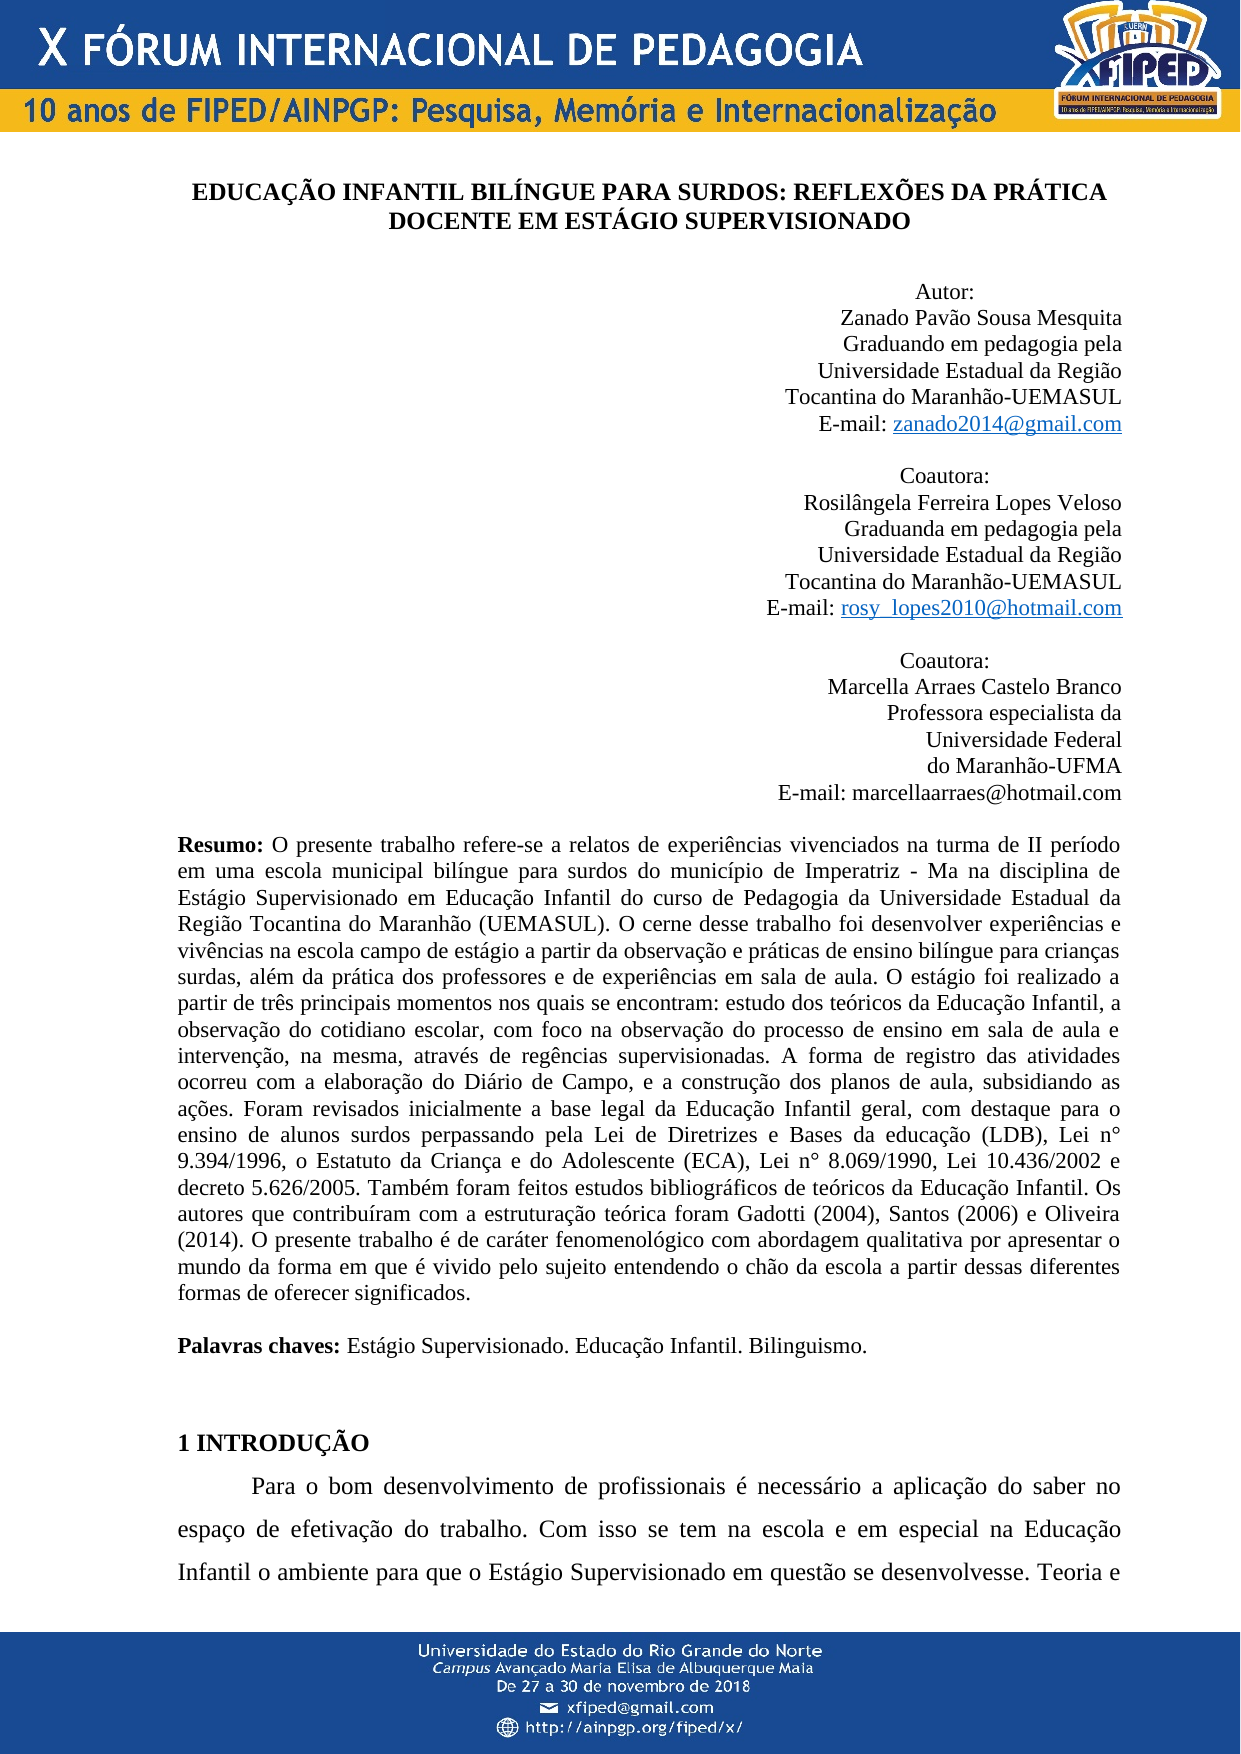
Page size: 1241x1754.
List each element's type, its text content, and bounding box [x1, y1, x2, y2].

text Universidade Estadual da Região [177, 541, 1122, 568]
text Graduando em pedagogia pela [177, 331, 1122, 357]
text 1 INTRODUÇÃO [177, 1428, 1122, 1457]
text Coautora: [693, 647, 1122, 673]
text do Maranhão-UFMA [177, 752, 1122, 778]
text EDUCAÇÃO INFANTIL BILÍNGUE PARA SURDOS: REFLEXÕES DA PRÁTICA DOCENTE EM ESTÁGIO SUPERVISIONADO [177, 177, 1122, 235]
text Graduanda em pedagogia pela [177, 515, 1122, 541]
text Universidade Federal [177, 726, 1122, 752]
text Professora especialista da [177, 699, 1122, 726]
text E-mail: zanado2014@gmail.com [177, 409, 1122, 436]
text Zanado Pavão Sousa Mesquita [177, 304, 1122, 331]
text Palavras chaves: Estágio Supervisionado. Educação Infantil. Bilinguismo. [177, 1332, 1122, 1358]
text Tocantina do Maranhão-UEMASUL [177, 383, 1122, 409]
text E-mail: rosy_lopes2010@hotmail.com [177, 594, 1122, 620]
text Tocantina do Maranhão-UEMASUL [177, 568, 1122, 594]
text Coautora: [767, 462, 1122, 489]
text Autor: [767, 278, 1122, 304]
text Resumo: O presente trabalho refere-se a relatos de experiências vivenciados na turma de II período em uma escola municipal bilíngue para surdos do município de Imperatriz - Ma na disciplina de Estágio Supervisionado em Educação Infantil do curso de Pedagogia da Universidade Estadual da Região Tocantina do Maranhão (UEMASUL). O cerne desse trabalho foi desenvolver experiências e vivências na escola campo de estágio a partir da observação e práticas de ensino bilíngue para crianças surdas, além da prática dos professores e de experiências em sala de aula. O estágio foi realizado a partir de três principais momentos nos quais se encontram: estudo dos teóricos da Educação Infantil, a observação do cotidiano escolar, com foco na observação do processo de ensino em sala de aula e intervenção, na mesma, através de regências supervisionadas. A forma de registro das atividades ocorreu com a elaboração do Diário de Campo, e a construção dos planos de aula, subsidiando as ações. Foram revisados inicialmente a base legal da Educação Infantil geral, com destaque para o ensino de alunos surdos perpassando pela Lei de Diretrizes e Bases da educação (LDB), Lei n° 9.394/1996, o Estatuto da Criança e do Adolescente (ECA), Lei n° 8.069/1990, Lei 10.436/2002 e decreto 5.626/2005. Também foram feitos estudos bibliográficos de teóricos da Educação Infantil. Os autores que contribuíram com a estruturação teórica foram Gadotti (2004), Santos (2006) e Oliveira (2014). O presente trabalho é de caráter fenomenológico com abordagem qualitativa por apresentar o mundo da forma em que é vivido pelo sujeito entendendo o chão da escola a partir dessas diferentes formas de oferecer significados. [177, 831, 1122, 1306]
picture [0, 1632, 1241, 1754]
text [177, 1471, 1122, 1586]
text Rosilângela Ferreira Lopes Veloso [177, 489, 1122, 515]
text Universidade Estadual da Região [177, 357, 1122, 383]
picture [0, 0, 1241, 132]
text E-mail: marcellaarraes@hotmail.com [177, 778, 1122, 805]
text Marcella Arraes Castelo Branco [177, 673, 1122, 699]
